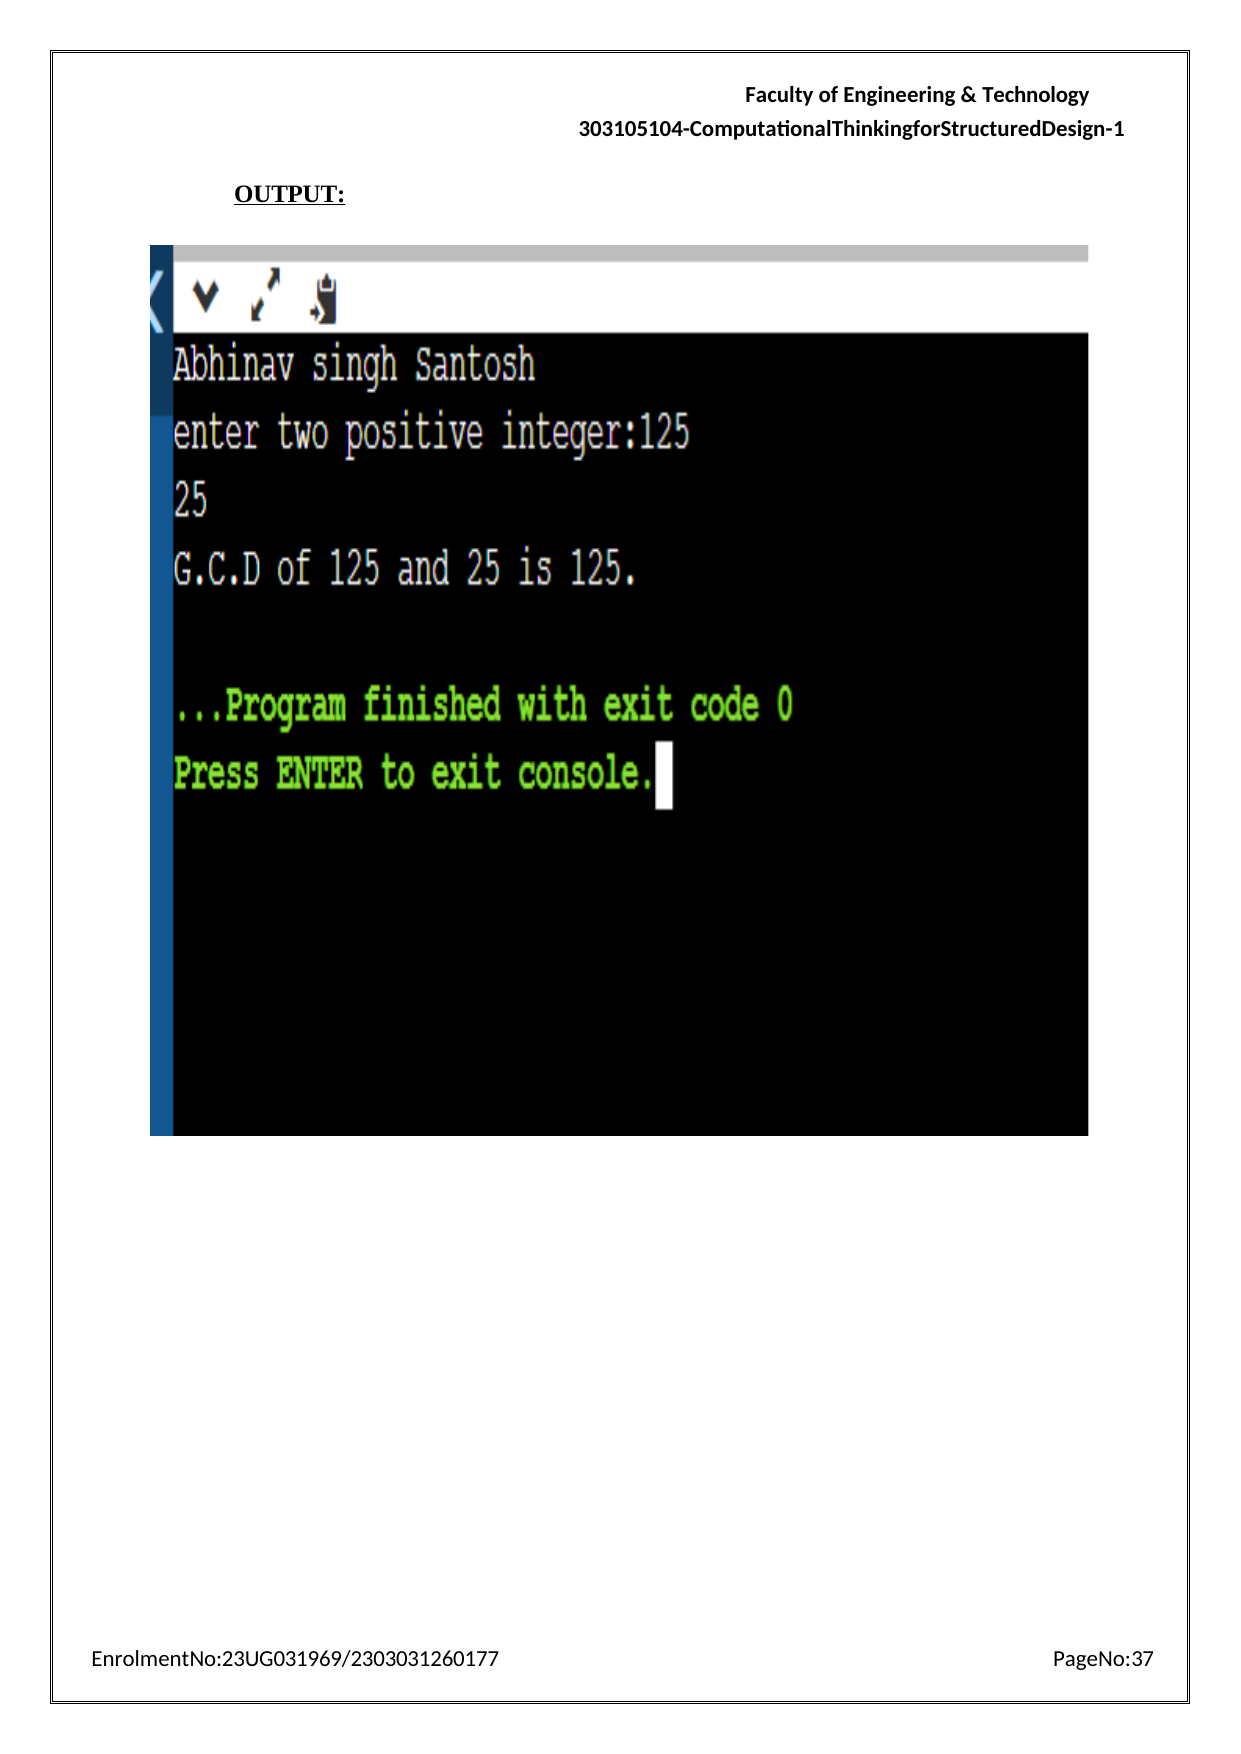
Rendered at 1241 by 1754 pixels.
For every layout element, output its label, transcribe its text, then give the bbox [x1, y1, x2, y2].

picture [150, 245, 1089, 1136]
text OUTPUT: [234, 179, 1090, 207]
